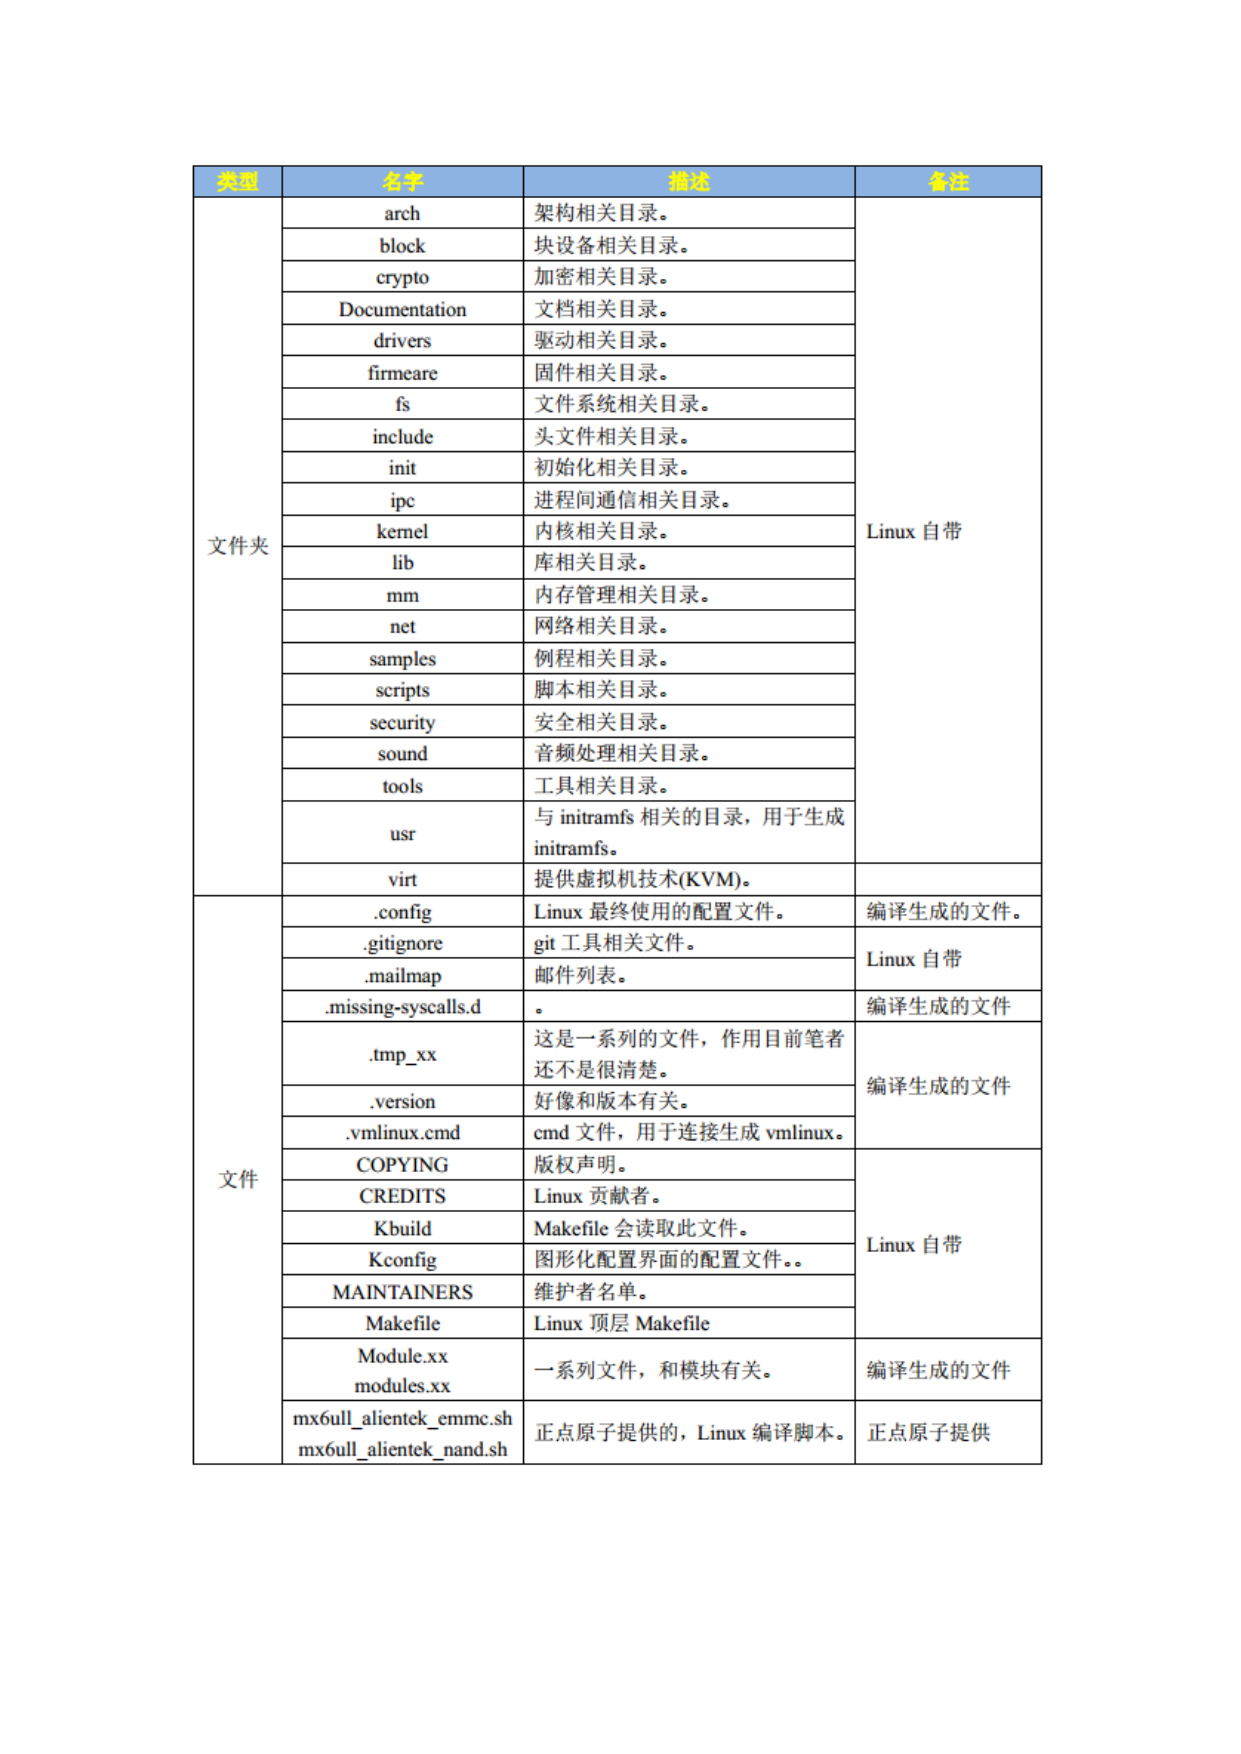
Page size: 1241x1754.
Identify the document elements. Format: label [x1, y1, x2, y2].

picture [187, 162, 1053, 1471]
